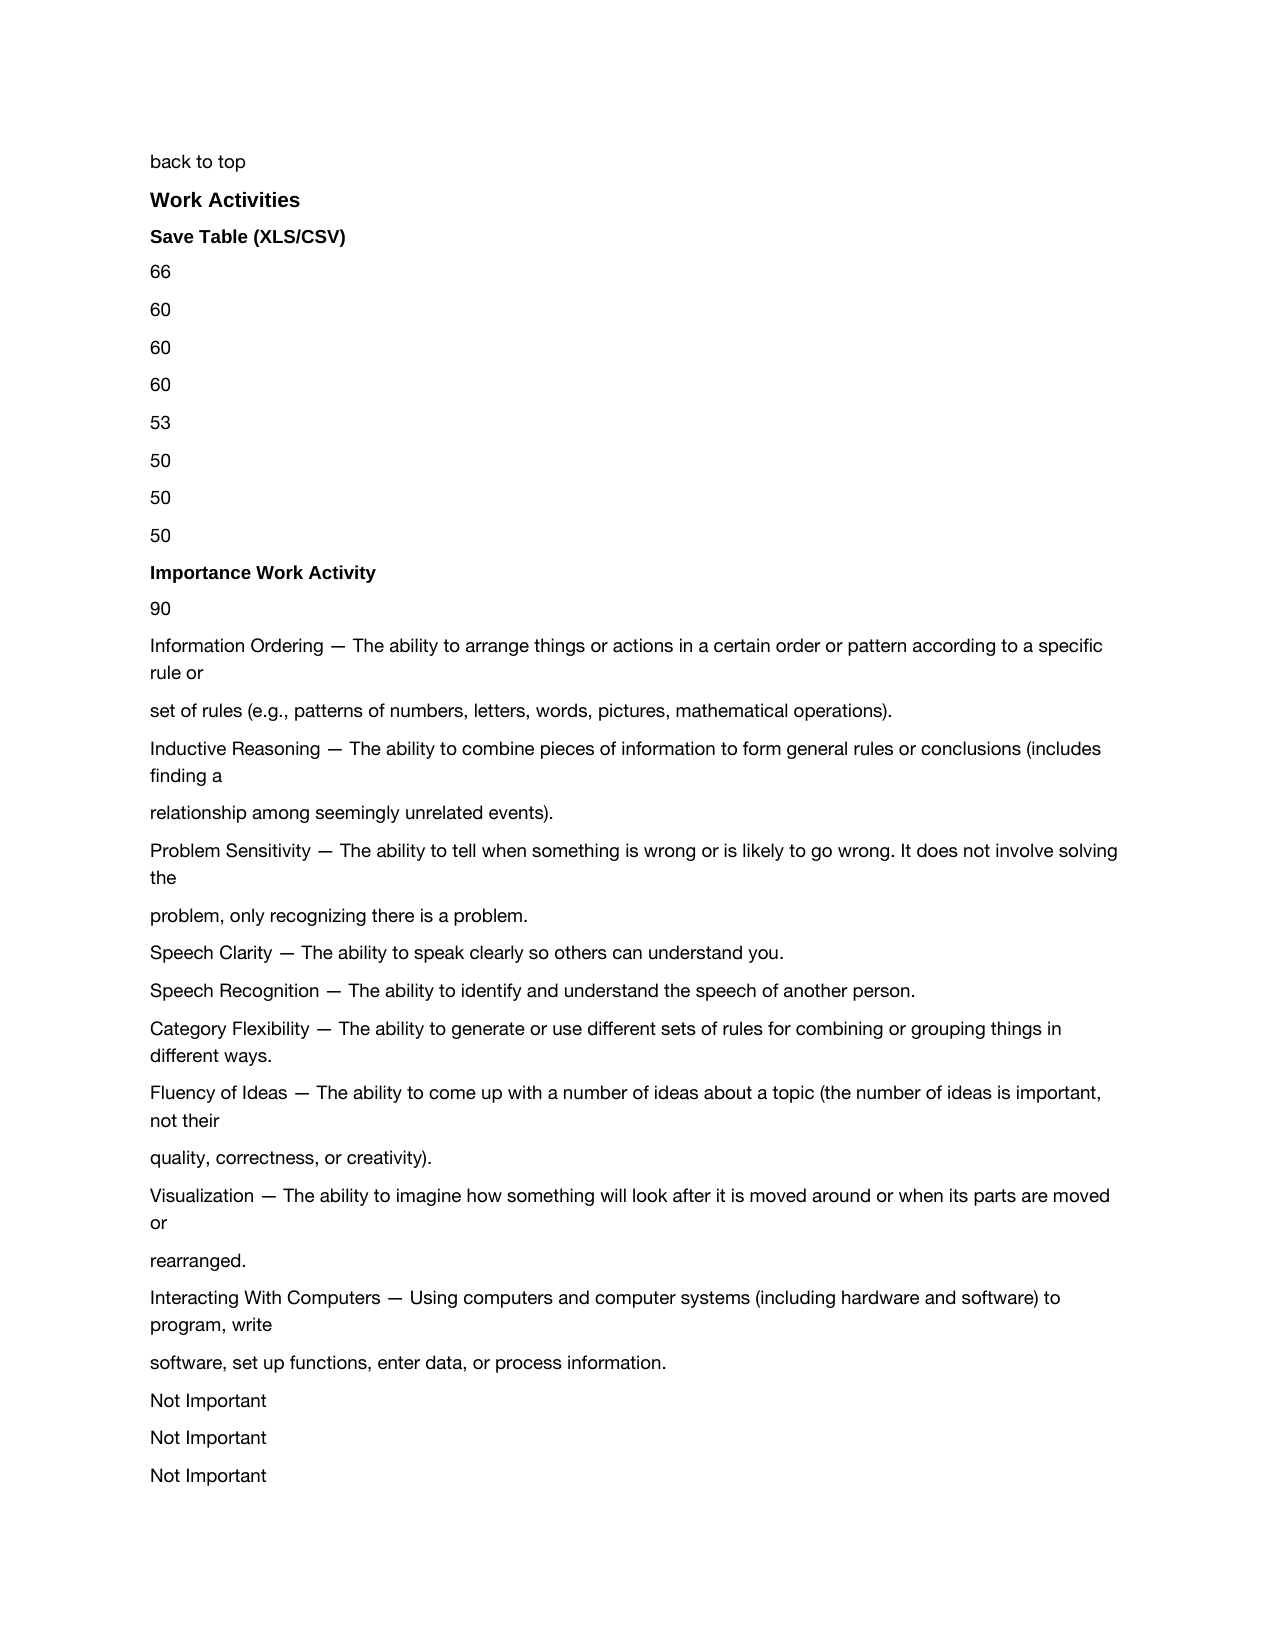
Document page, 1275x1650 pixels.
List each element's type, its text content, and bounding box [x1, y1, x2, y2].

text 50 [150, 486, 1125, 510]
text 60 [150, 373, 1125, 397]
text back to top [150, 150, 1125, 174]
text Visualization — The ability to imagine how something will look after it is moved around or when its parts are moved or [150, 1184, 1125, 1235]
text Not Important [150, 1464, 1125, 1488]
text Importance Work Activity [150, 562, 1125, 583]
text software, set up functions, enter data, or process information. [150, 1351, 1125, 1375]
text set of rules (e.g., patterns of numbers, letters, words, pictures, mathematical operations). [150, 699, 1125, 723]
text 90 [150, 597, 1125, 620]
text 53 [150, 411, 1125, 435]
text quality, correctness, or creativity). [150, 1146, 1125, 1170]
text Speech Clarity — The ability to speak clearly so others can understand you. [150, 942, 1125, 965]
text 66 [150, 261, 1125, 284]
text Category Flexibility — The ability to generate or use different sets of rules for combining or grouping things in different ways. [150, 1017, 1125, 1068]
text rearranged. [150, 1249, 1125, 1272]
text Problem Sensitivity — The ability to tell when something is wrong or is likely to go wrong. It does not involve solving the [150, 839, 1125, 890]
text Interacting With Computers — Using computers and computer systems (including hardware and software) to program, write [150, 1286, 1125, 1337]
text Not Important [150, 1426, 1125, 1450]
text problem, only recognizing there is a problem. [150, 904, 1125, 928]
text 60 [150, 298, 1125, 322]
text Work Activities [150, 188, 1125, 212]
text 50 [150, 524, 1125, 548]
text relationship among seemingly unrelated events). [150, 802, 1125, 825]
text Fluency of Ideas — The ability to come up with a number of ideas about a topic (the number of ideas is important, not their [150, 1082, 1125, 1132]
text 50 [150, 449, 1125, 472]
text Not Important [150, 1389, 1125, 1412]
text 60 [150, 336, 1125, 359]
text Speech Recognition — The ability to identify and understand the speech of another person. [150, 979, 1125, 1003]
text Save Table (XLS/CSV) [150, 226, 1125, 247]
text Inductive Reasoning — The ability to combine pieces of information to form general rules or conclusions (includes finding a [150, 737, 1125, 788]
text Information Ordering — The ability to arrange things or actions in a certain order or pattern according to a specific rule or [150, 634, 1125, 685]
